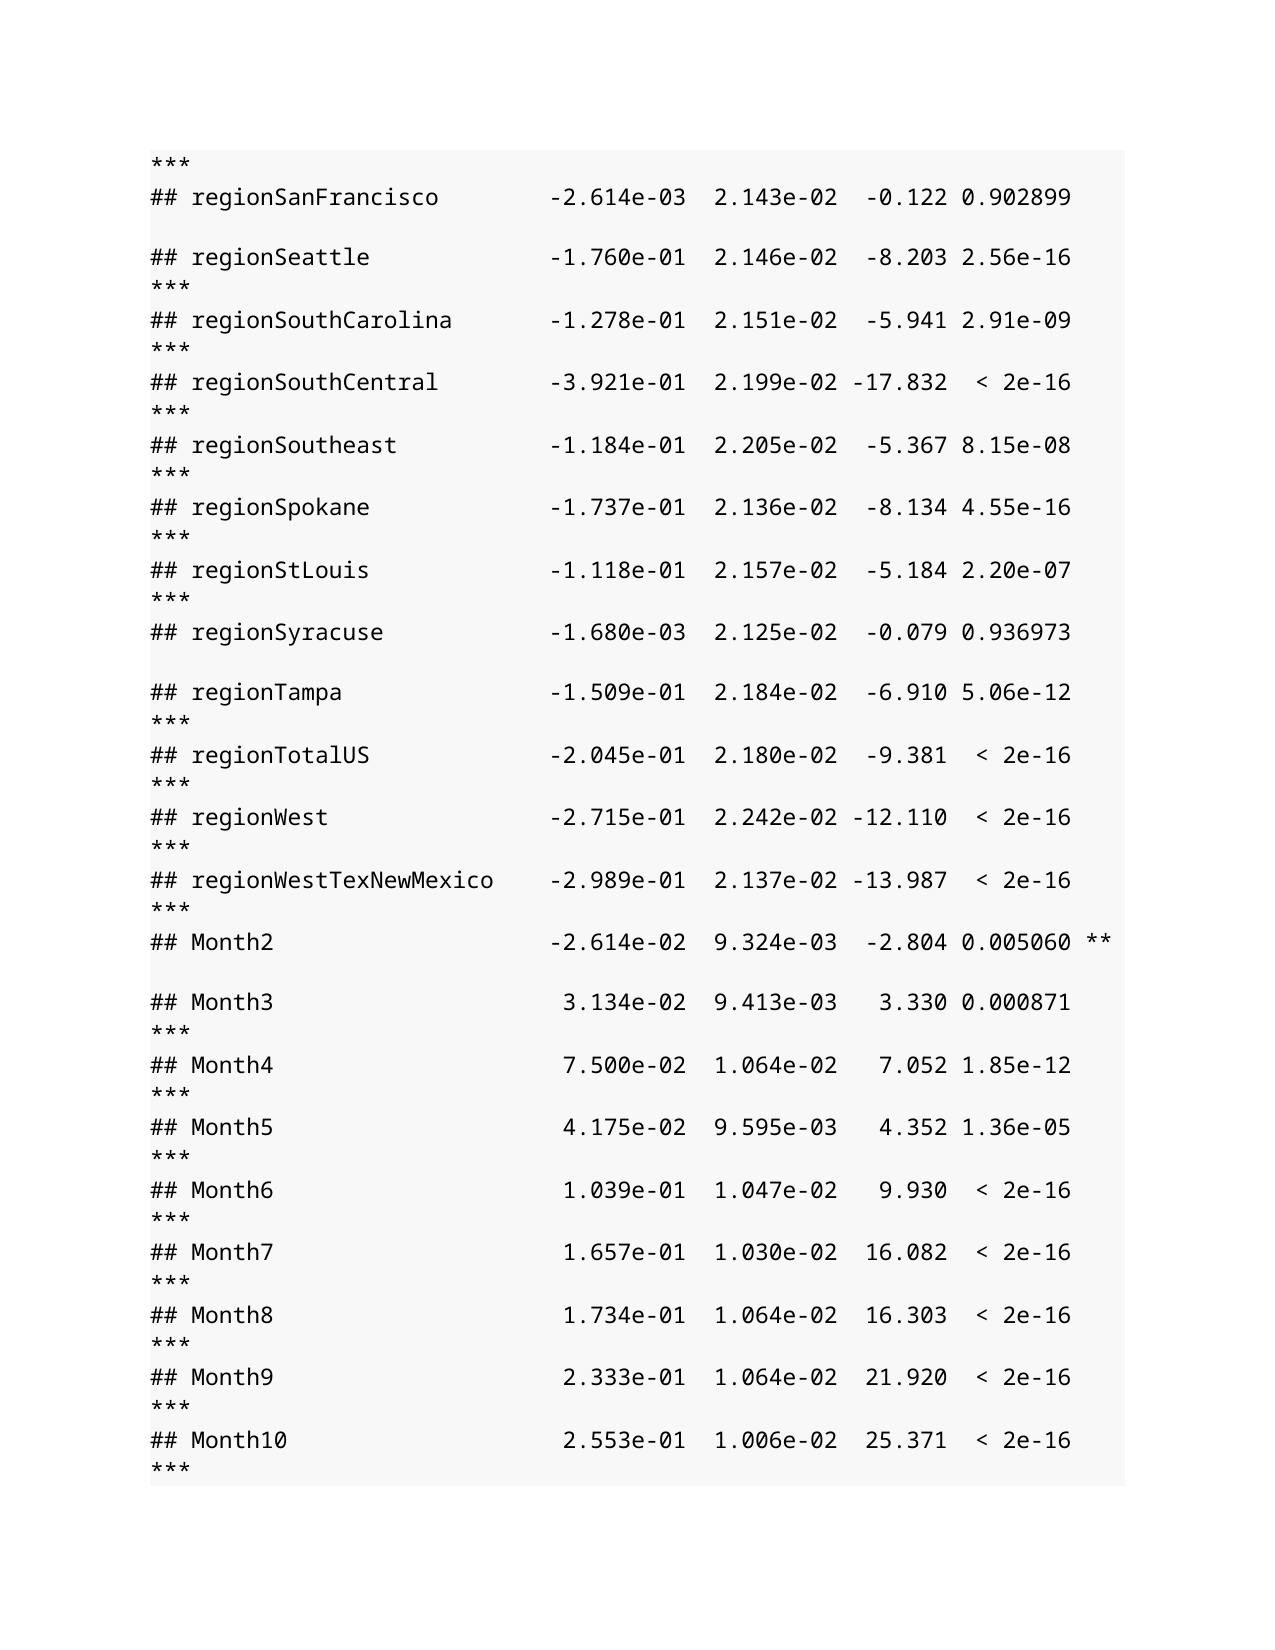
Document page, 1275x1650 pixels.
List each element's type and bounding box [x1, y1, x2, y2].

text [150, 150, 1125, 1486]
